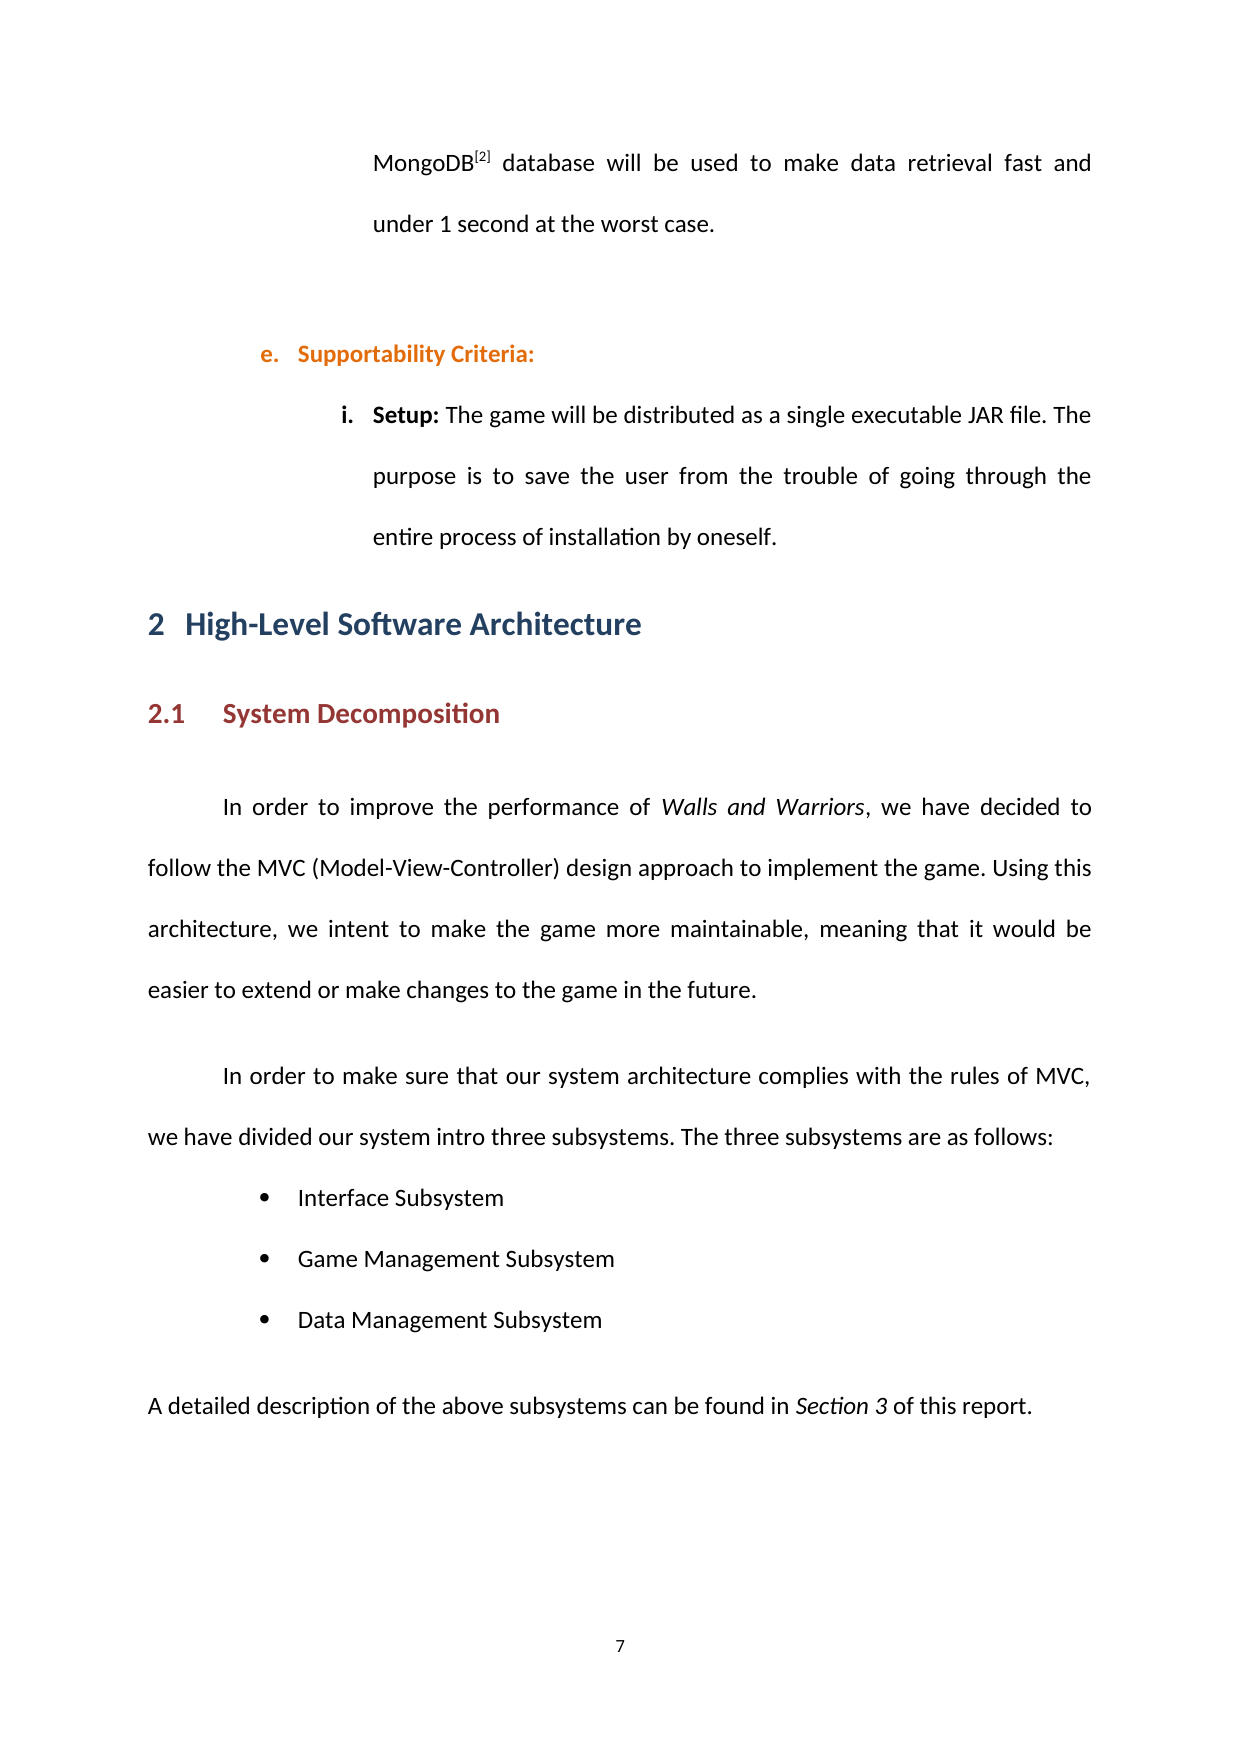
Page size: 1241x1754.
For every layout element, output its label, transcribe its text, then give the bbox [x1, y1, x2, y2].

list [354, 148, 1093, 239]
text In order to improve the performance of Walls and Warriors, we have decided to follow the MVC (Model-View-Controller) design approach to implement the game. Using this architecture, we intent to make the game more maintainable, meaning that it would be easier to extend or make changes to the game in the future. [148, 791, 1093, 1004]
list Game Management Subsystem [260, 1243, 1093, 1274]
list Setup: The game will be distributed as a single executable JAR file. The purpose is to save the user from the trouble of going through the entire process of installation by oneself. [354, 399, 1093, 551]
subtitle System Decomposition [148, 695, 1093, 730]
text In order to make sure that our system architecture complies with the rules of MVC, we have divided our system intro three subsystems. The three subsystems are as follows: [148, 1060, 1093, 1152]
list Data Management Subsystem [260, 1304, 1093, 1335]
text A detailed description of the above subsystems can be found in Section 3 of this report. [148, 1390, 1093, 1421]
subtitle High-Level Software Architecture [148, 603, 1093, 643]
list Interface Subsystem [260, 1182, 1093, 1213]
list Supportability Criteria: [260, 338, 1093, 368]
